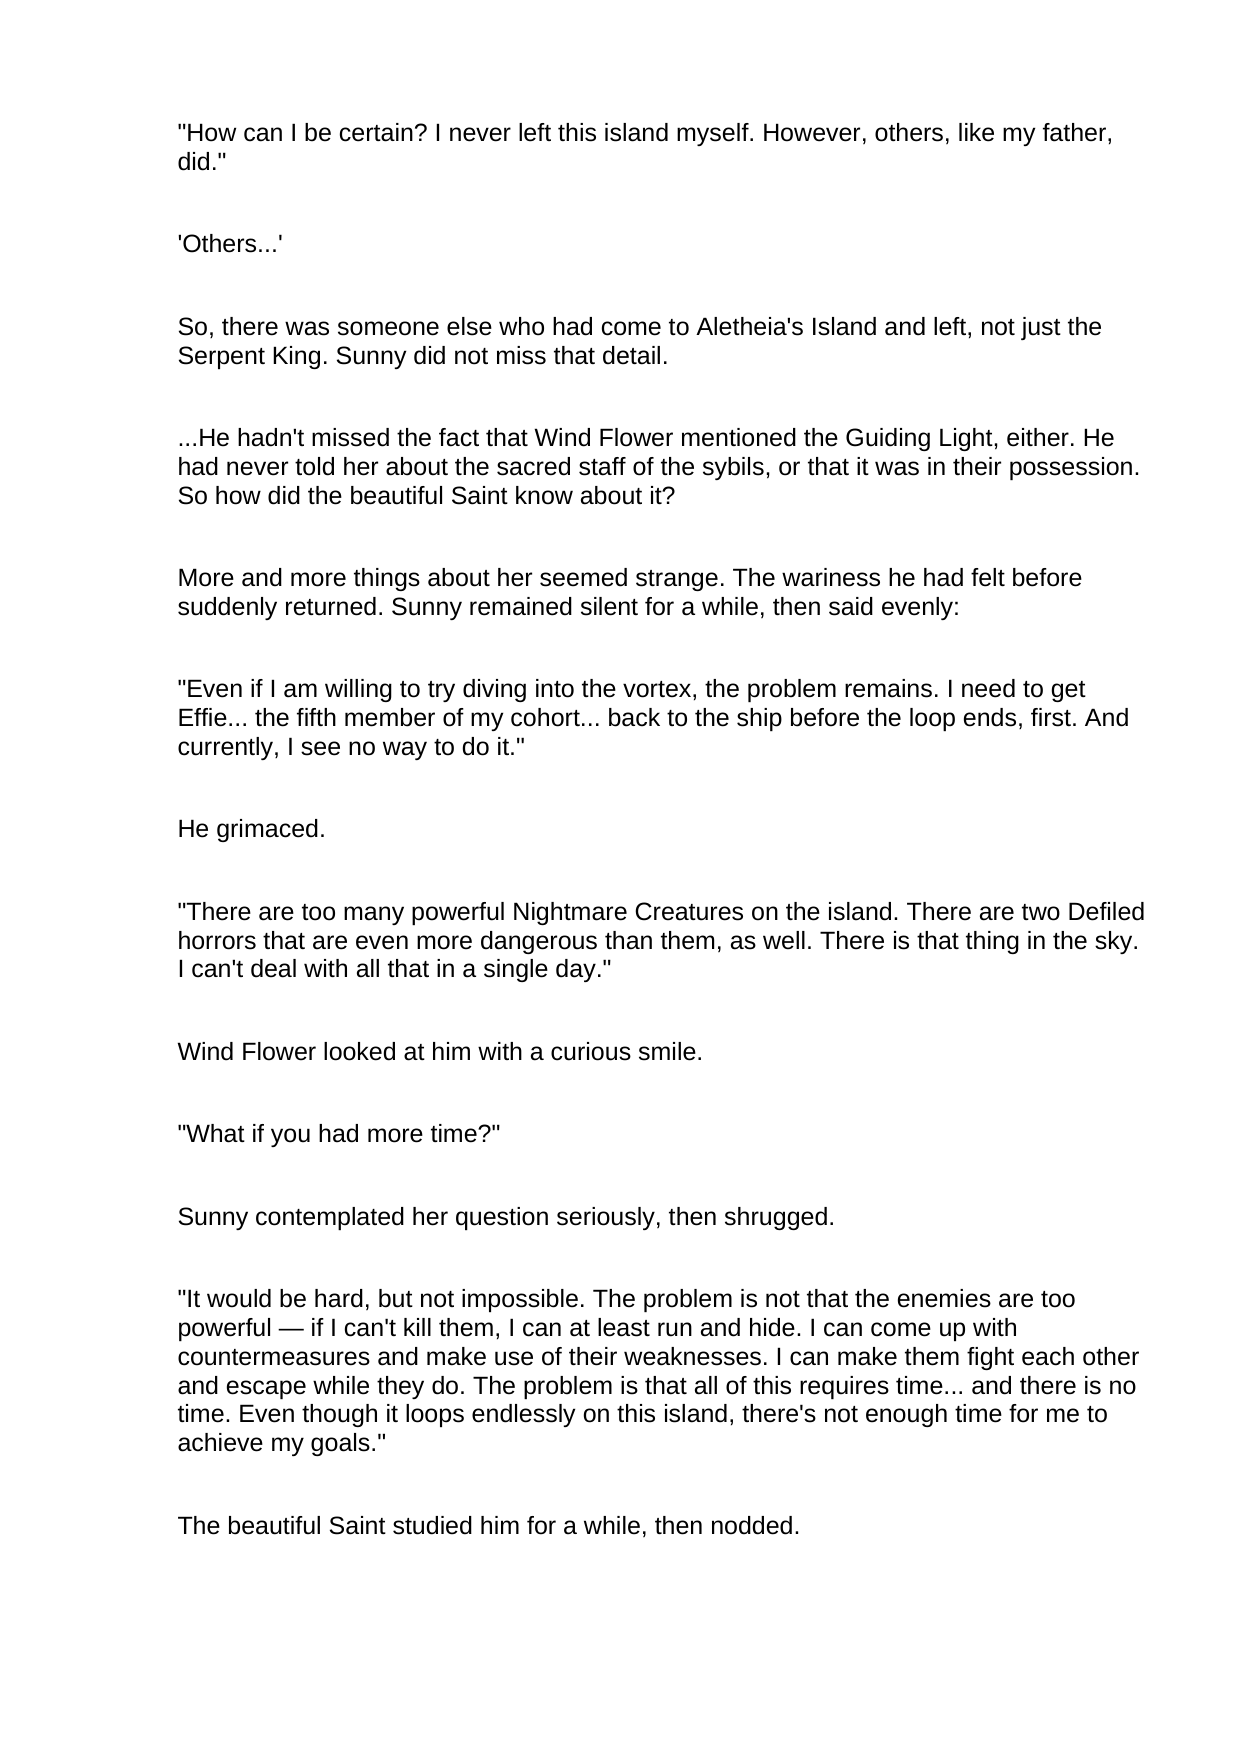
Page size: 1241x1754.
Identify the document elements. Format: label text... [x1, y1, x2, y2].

text He grimaced. [177, 814, 1152, 843]
text So, there was someone else who had come to Aletheia's Island and left, not just the Serpent King. Sunny did not miss that detail. [177, 312, 1152, 369]
text 'Others...' [177, 229, 1152, 258]
text The beautiful Saint studied him for a while, then nodded. [177, 1511, 1152, 1539]
text Sunny contemplated her question seriously, then shrugged. [177, 1202, 1152, 1231]
text More and more things about her seemed strange. The wariness he had felt before suddenly returned. Sunny remained silent for a while, then said evenly: [177, 563, 1152, 621]
text "Even if I am willing to try diving into the vortex, the problem remains. I need to get Effie... the fifth member of my cohort... back to the ship before the loop ends, first. And currently, I see no way to do it." [177, 674, 1152, 761]
text Wind Flower looked at him with a curious smile. [177, 1037, 1152, 1066]
text ...He hadn't missed the fact that Wind Flower mentioned the Guiding Light, either. He had never told her about the sacred staff of the sybils, or that it was in their possession. So how did the beautiful Saint know about it? [177, 423, 1152, 509]
text "There are too many powerful Nightmare Creatures on the island. There are two Defiled horrors that are even more dangerous than them, as well. There is that thing in the sky. I can't deal with all that in a single day." [177, 897, 1152, 983]
text "What if you had more time?" [177, 1119, 1152, 1148]
text "How can I be certain? I never left this island myself. However, others, like my father, did." [177, 118, 1152, 176]
text "It would be hard, but not impossible. The problem is not that the enemies are too powerful — if I can't kill them, I can at least run and hide. I can come up with countermeasures and make use of their weaknesses. I can make them fight each other and escape while they do. The problem is that all of this requires time... and there is no time. Even though it loops endlessly on this island, there's not enough time for me to achieve my goals." [177, 1284, 1152, 1457]
